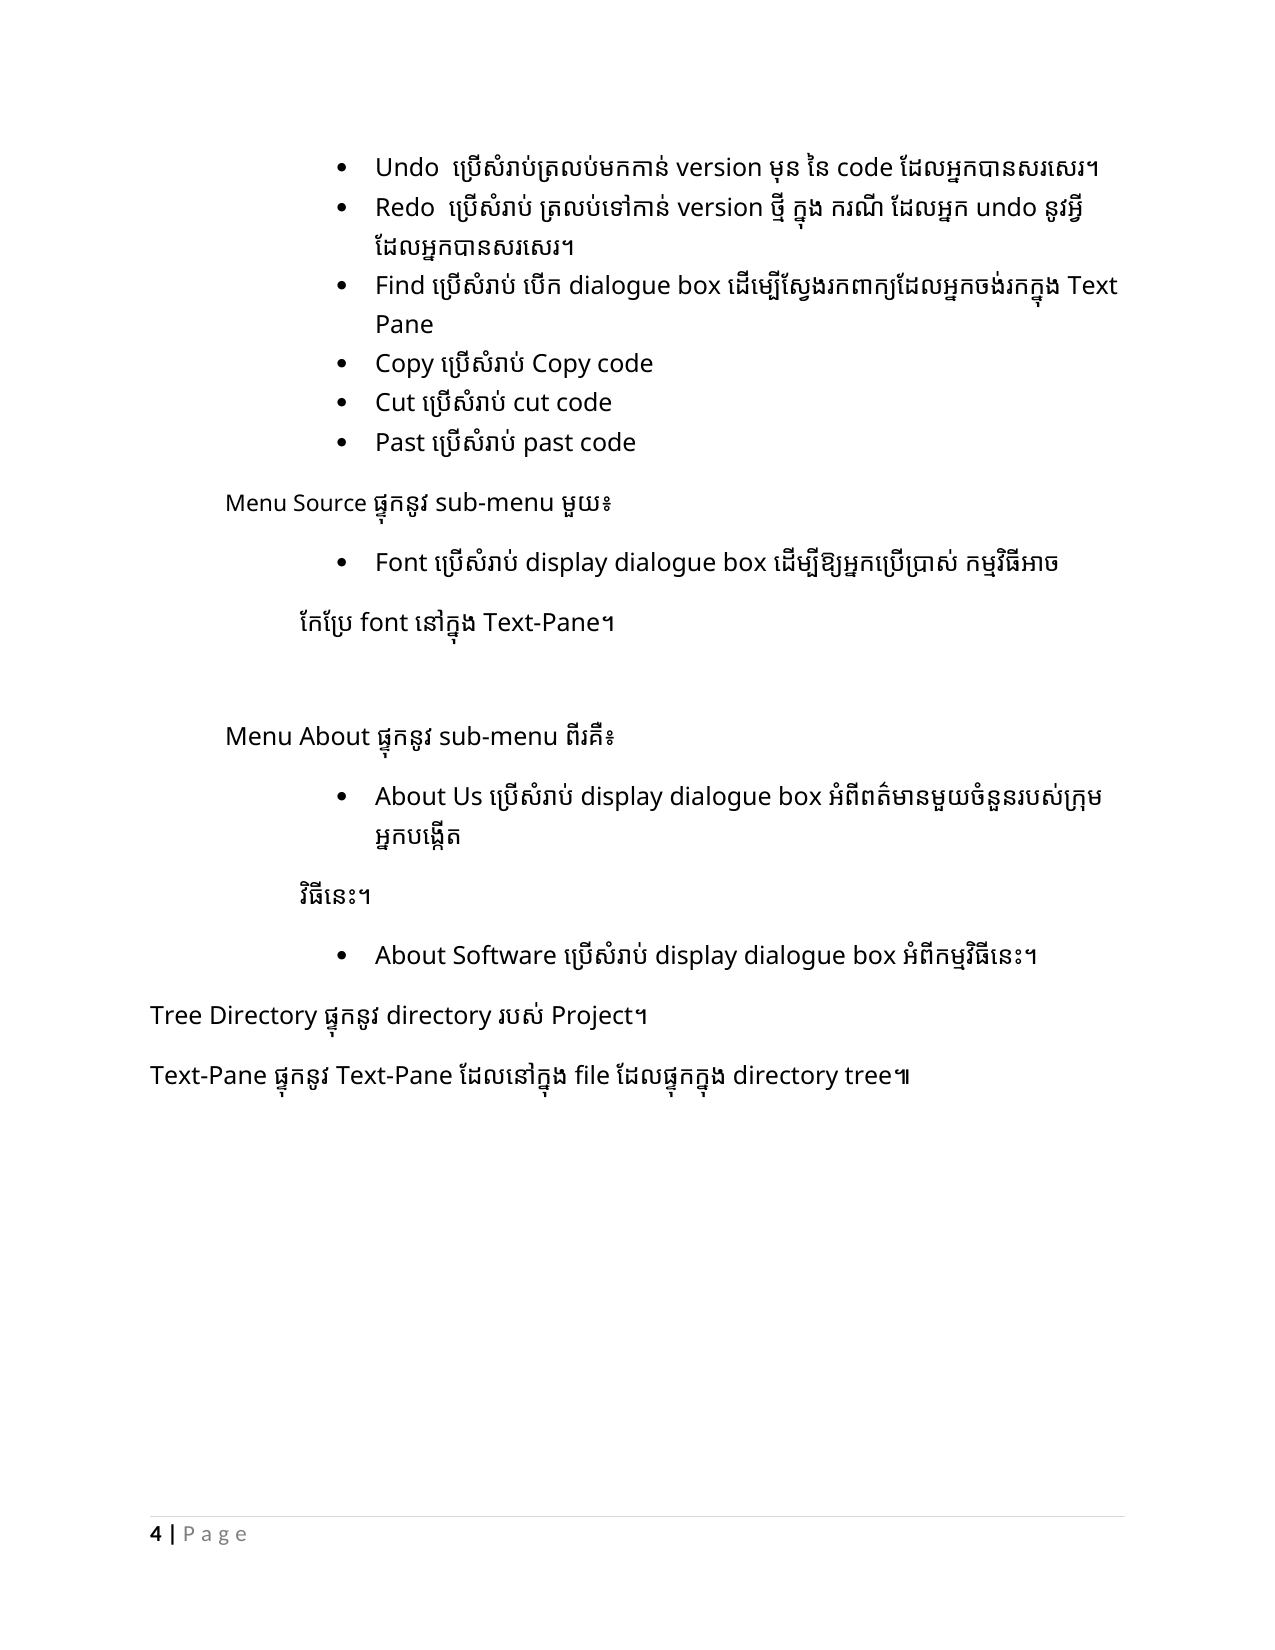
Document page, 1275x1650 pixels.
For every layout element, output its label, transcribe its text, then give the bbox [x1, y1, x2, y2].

list Past ប្រើសំរាប់ past code [337, 424, 1125, 458]
list About Software ប្រើសំរាប់ display dialogue box អំពីកម្មវិធីនេះ។ [337, 937, 1125, 971]
list Undo ប្រើសំរាប់ត្រលប់មកកាន់ version មុន នៃ code ដែលអ្នកបានសរសេរ។ [337, 150, 1125, 184]
list Cut ប្រើសំរាប់ cut code [337, 385, 1125, 419]
list Redo​ ប្រើសំរាប់ ត្រលប់ទៅកាន់ version ថ្មី ក្នុង ករណី ដែលអ្នក undo នូវអ្វីដែលអ្នកបានសរសេរ។ [337, 189, 1125, 262]
list Font ប្រើសំរាប់ display dialogue box ដើម្បីឱ្យអ្នកប្រើប្រាស់ កម្មវិធីអាច [337, 544, 1125, 578]
list Find ប្រើសំរាប់ បើក dialogue box ដើម្បើស្វែងរកពាក្យដែលអ្នកចង់រកក្នុង Text Pane [337, 267, 1125, 341]
list Copy ប្រើសំរាប់ Copy code [337, 346, 1125, 380]
text Menu About ផ្ទុកនូវ sub-menu ពីរគឺ៖ [150, 718, 1125, 752]
text Text-Pane ផ្ទុកនូវ Text-Pane ដែលនៅក្នុង file ដែលផ្ទុកក្នុង directory tree៕ [150, 1057, 1125, 1091]
text វិធីនេះ។ [225, 877, 1125, 911]
list About Us ប្រើសំរាប់ display dialogue box អំពីពត៌មានមួយចំនួនរបស់ក្រុមអ្នកបង្កើត [337, 778, 1125, 851]
text Menu Source ផ្ទុកនូវ sub-menu មួយ៖ [225, 484, 1125, 518]
text កែប្រែ font នៅក្នុង Text-Pane។ [225, 604, 1125, 638]
text Tree Directory ផ្ទុកនូវ directory របស់ Project។ [150, 997, 1125, 1031]
